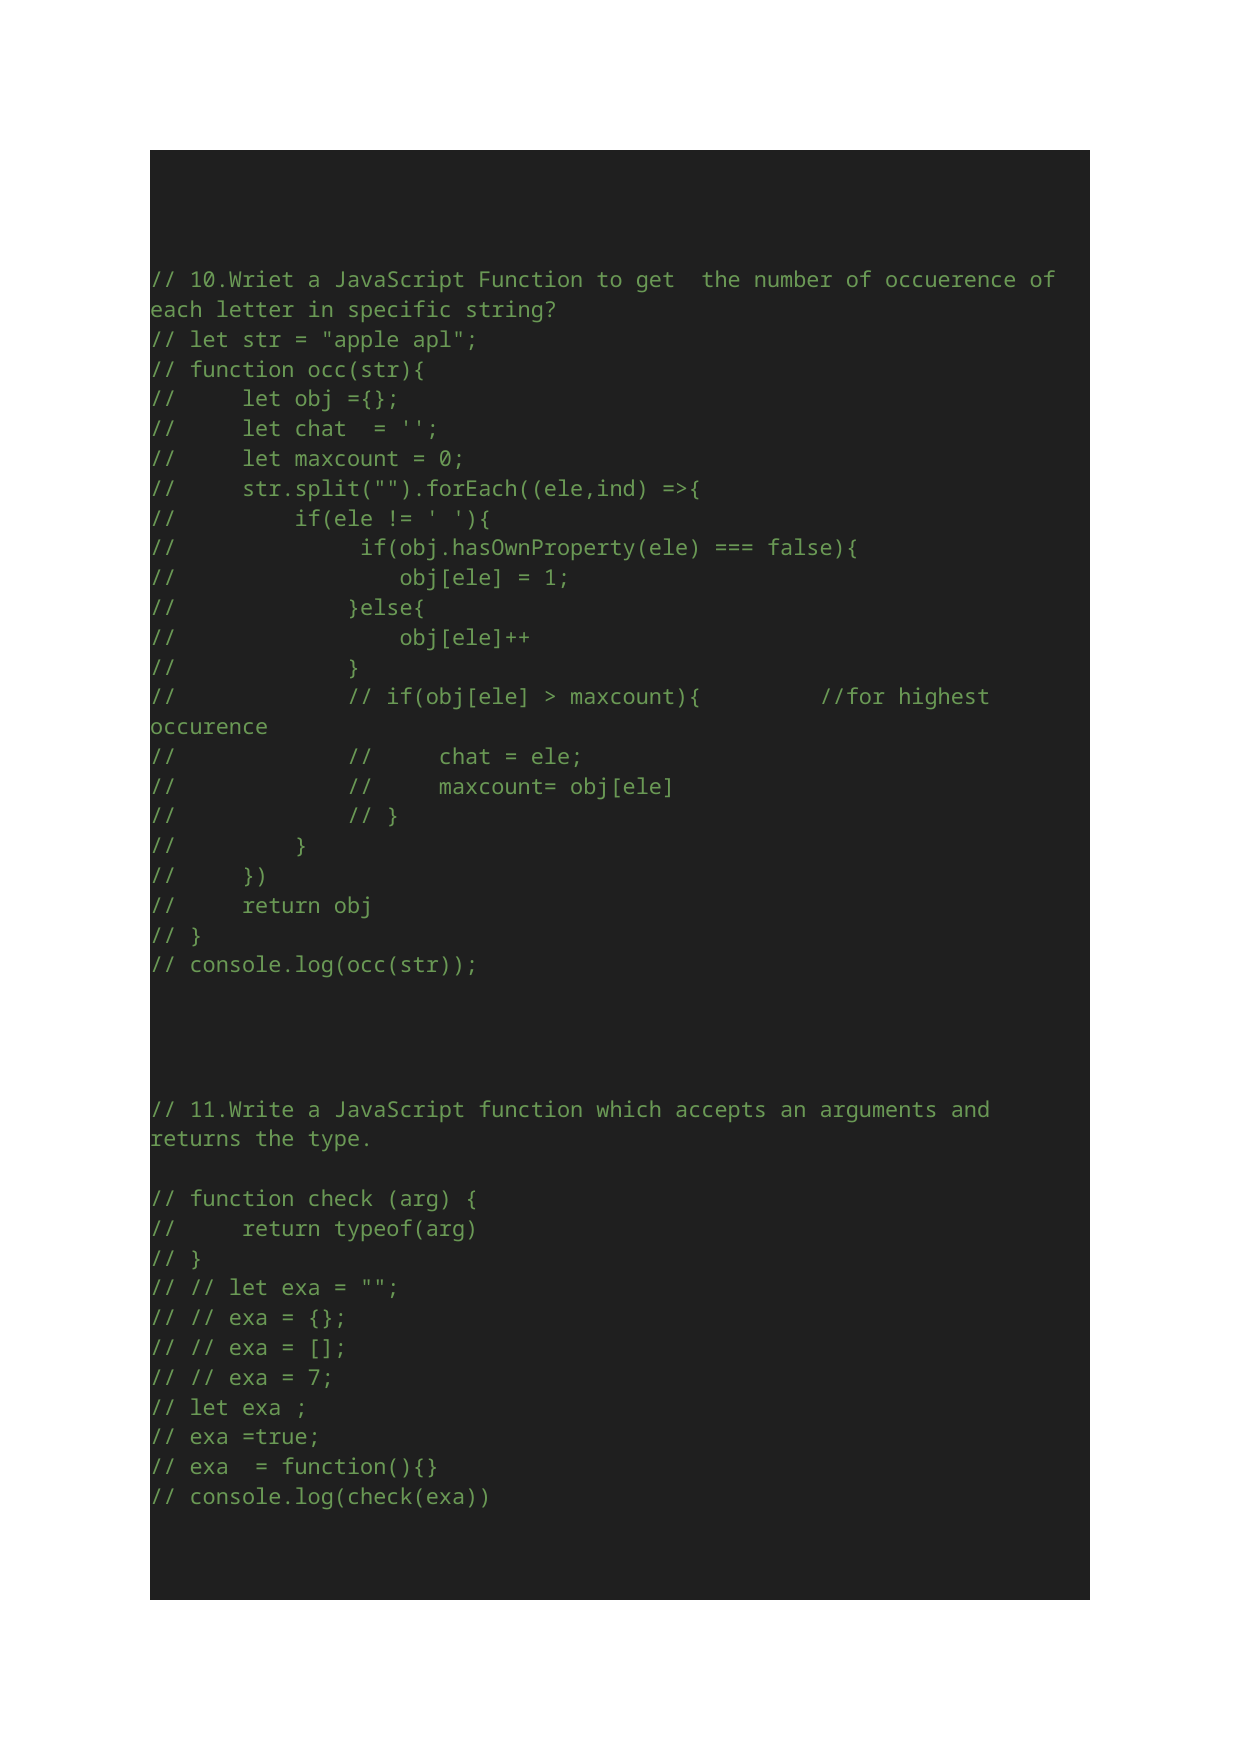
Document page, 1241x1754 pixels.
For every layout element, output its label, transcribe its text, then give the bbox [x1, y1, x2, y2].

text // 11.Write a JavaScript function which accepts an arguments and returns the type. [150, 1093, 1090, 1153]
text // let chat = ''; [150, 413, 1090, 443]
text // function occ(str){ [150, 354, 1090, 383]
text // // exa = {}; [150, 1302, 1090, 1332]
text // let obj ={}; [150, 383, 1090, 413]
text // str.split("").forEach((ele,ind) =>{ [150, 473, 1090, 503]
text // obj[ele]++ [150, 622, 1090, 652]
text // return typeof(arg) [150, 1213, 1090, 1242]
text // // let exa = ""; [150, 1272, 1090, 1302]
text // if(ele != ' '){ [150, 503, 1090, 532]
text // exa =true; [150, 1421, 1090, 1451]
text // // if(obj[ele] > maxcount){ //for highest occurence [150, 681, 1090, 741]
text // // maxcount= obj[ele] [150, 771, 1090, 801]
text // } [150, 920, 1090, 949]
text // let exa ; [150, 1391, 1090, 1421]
text // // exa = 7; [150, 1362, 1090, 1391]
text // let str = "apple apl"; [150, 324, 1090, 354]
text // } [150, 1242, 1090, 1272]
text // // chat = ele; [150, 741, 1090, 771]
text // 10.Wriet a JavaScript Function to get the number of occuerence of each letter in specific string? [150, 264, 1090, 324]
text // exa = function(){} [150, 1451, 1090, 1481]
text // }else{ [150, 592, 1090, 622]
text // // exa = []; [150, 1332, 1090, 1362]
text // } [150, 652, 1090, 681]
text // if(obj.hasOwnProperty(ele) === false){ [150, 532, 1090, 562]
text // } [150, 830, 1090, 860]
text // let maxcount = 0; [150, 443, 1090, 473]
text // return obj [150, 890, 1090, 920]
text // console.log(check(exa)) [150, 1481, 1090, 1511]
text // console.log(occ(str)); [150, 949, 1090, 979]
text // function check (arg) { [150, 1183, 1090, 1213]
text // }) [150, 860, 1090, 890]
text // obj[ele] = 1; [150, 562, 1090, 592]
text // // } [150, 801, 1090, 830]
